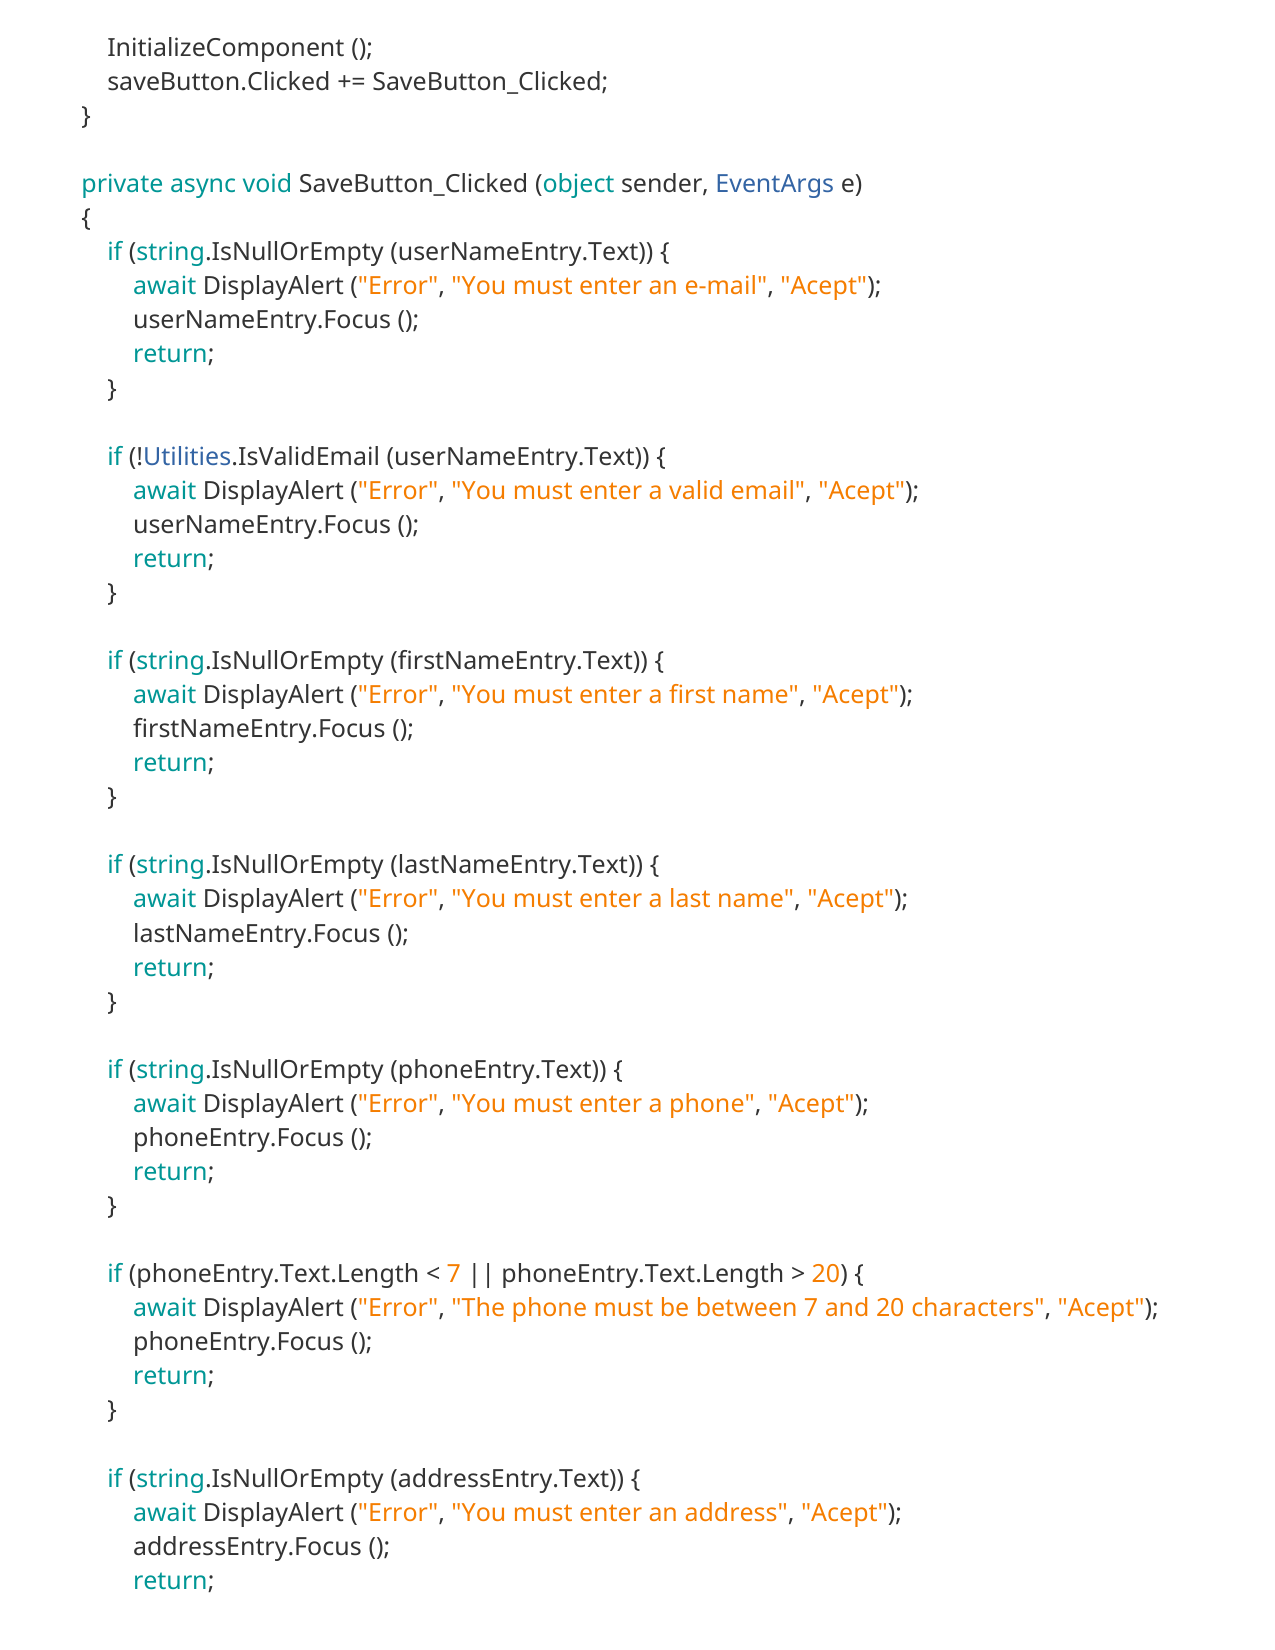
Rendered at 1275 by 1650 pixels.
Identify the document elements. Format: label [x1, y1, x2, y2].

text [29, 29, 1245, 1596]
